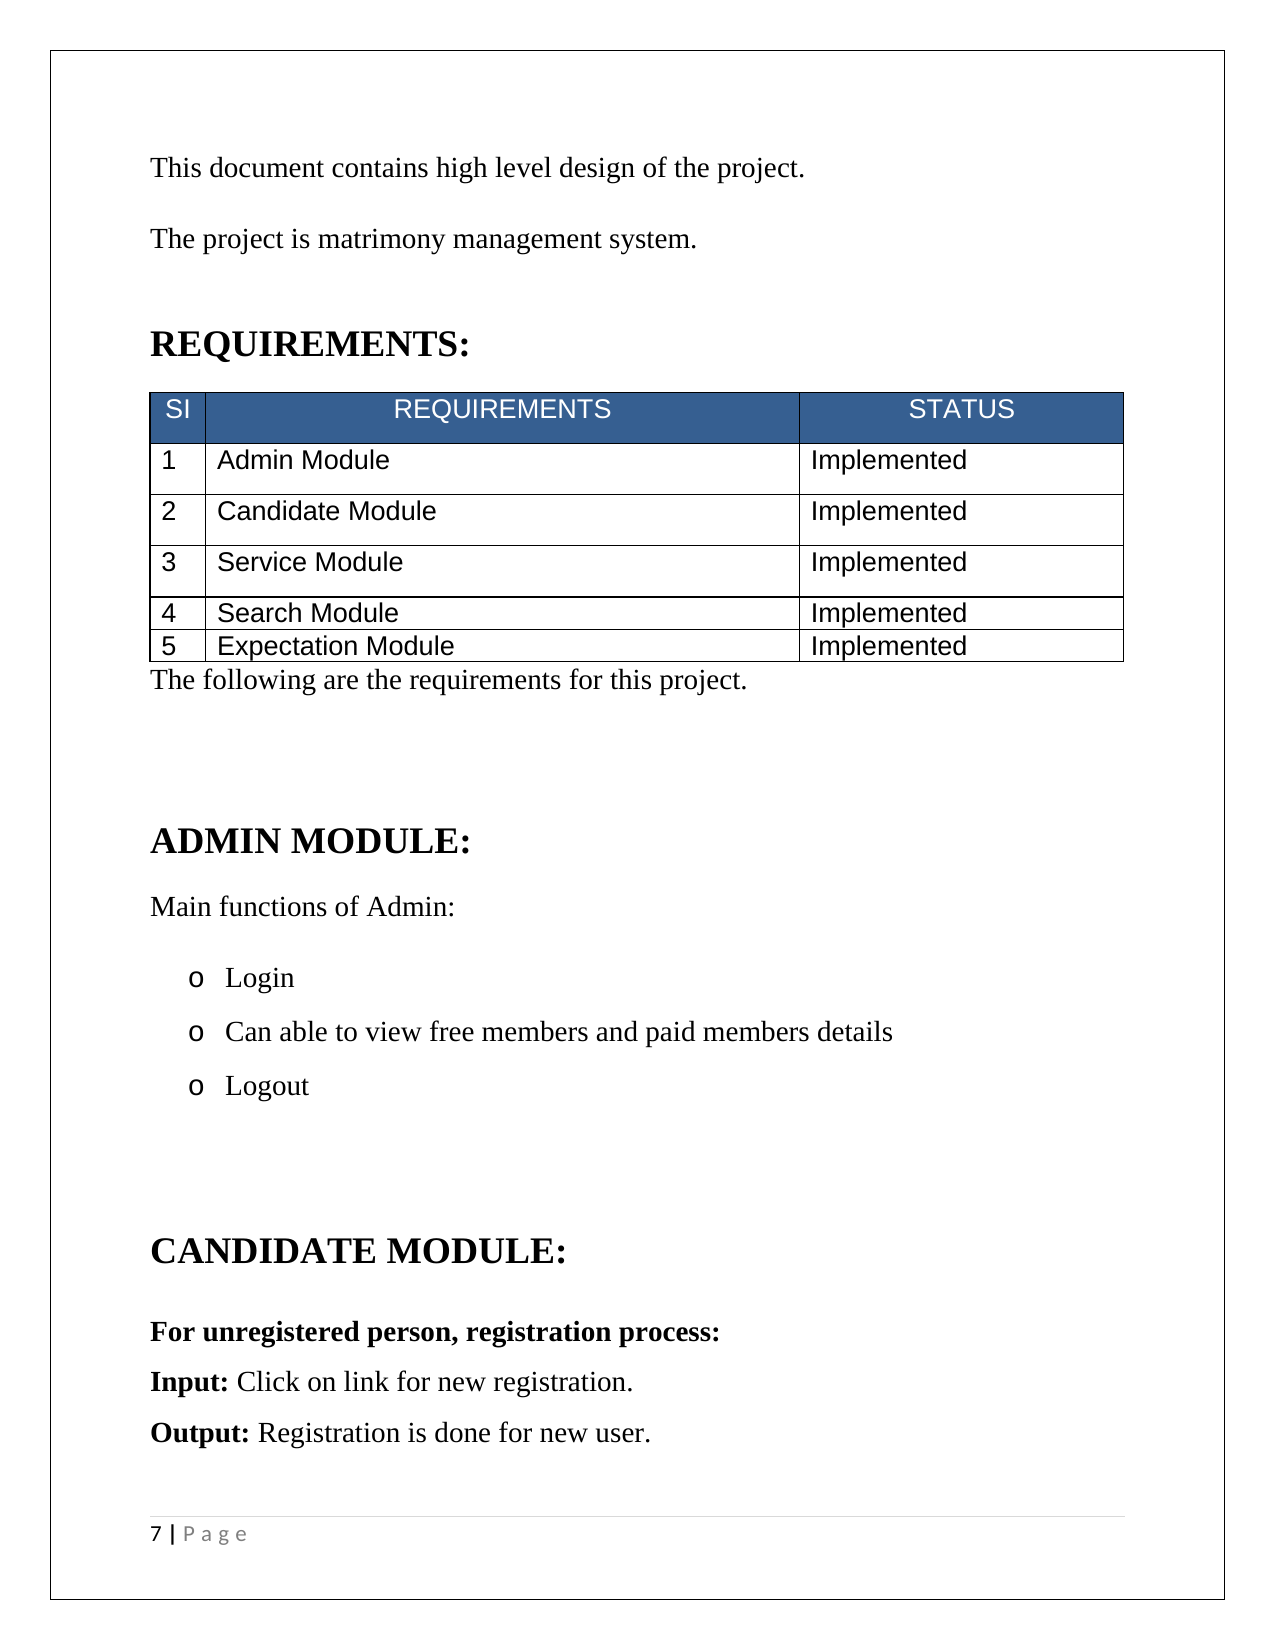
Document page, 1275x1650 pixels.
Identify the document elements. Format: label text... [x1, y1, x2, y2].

text The project is matrimony management system. [150, 221, 1125, 255]
list Login [187, 960, 1125, 996]
list Logout [187, 1068, 1125, 1104]
table_header SI [151, 393, 205, 443]
table_header STATUS [800, 393, 1123, 443]
text REQUIREMENTS: [150, 322, 1125, 365]
table_cell Search Module [206, 598, 799, 629]
table_cell 2 [151, 495, 205, 545]
text CANDIDATE MODULE: [150, 1229, 1125, 1272]
table_header REQUIREMENTS [206, 393, 799, 443]
text Main functions of Admin: [150, 889, 1125, 923]
table_cell Implemented [800, 444, 1123, 494]
text The following are the requirements for this project. [150, 662, 1125, 696]
text ADMIN MODULE: [150, 819, 1125, 862]
text This document contains high level design of the project. [150, 150, 1125, 183]
table_cell 1 [151, 444, 205, 494]
table_cell Candidate Module [206, 495, 799, 545]
table_cell Implemented [800, 546, 1123, 596]
table_cell Admin Module [206, 444, 799, 494]
table_cell Service Module [206, 546, 799, 596]
table_cell 4 [151, 598, 205, 629]
table_cell Implemented [800, 495, 1123, 545]
table_cell Implemented [800, 598, 1123, 629]
text Input: Click on link for new registration. [150, 1364, 1125, 1398]
table_cell Expectation Module [206, 630, 799, 661]
list Can able to view free members and paid members details [187, 1014, 1125, 1050]
table_cell Implemented [800, 630, 1123, 661]
text Output: Registration is done for new user. [150, 1415, 1125, 1448]
table_cell 3 [151, 546, 205, 596]
text For unregistered person, registration process: [150, 1314, 1125, 1348]
table_cell 5 [151, 630, 205, 661]
